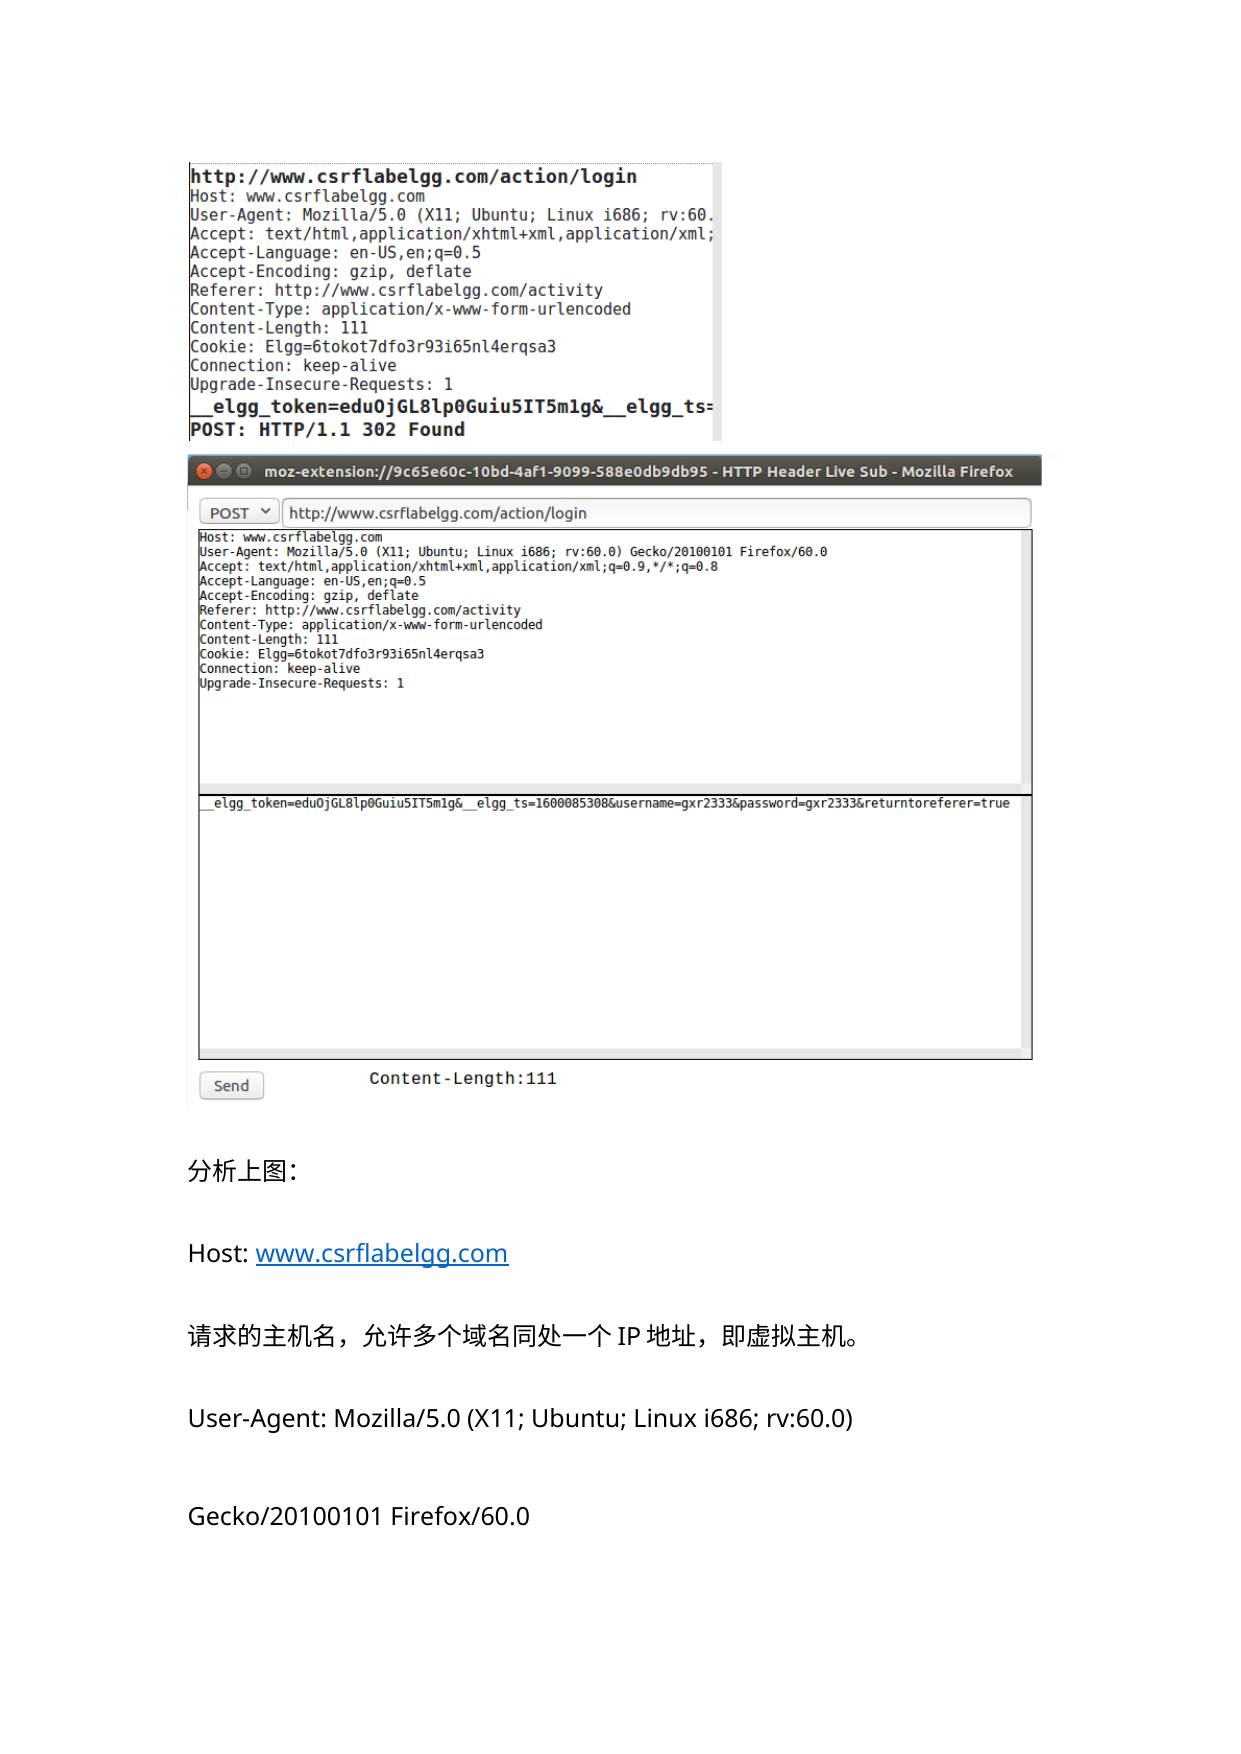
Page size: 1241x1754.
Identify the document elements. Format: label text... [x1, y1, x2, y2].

text Host: www.csrflabelgg.com [187, 1220, 1053, 1285]
picture [187, 454, 1042, 1110]
text User-Agent: Mozilla/5.0 (X11; Ubuntu; Linux i686; rv:60.0) Gecko/20100101 Firefox/60.0 [187, 1385, 1053, 1548]
text 分析上图： [187, 1137, 1053, 1202]
text 请求的主机名，允许多个域名同处一个IP地址，即虚拟主机。 [187, 1302, 1053, 1367]
picture [187, 162, 722, 441]
